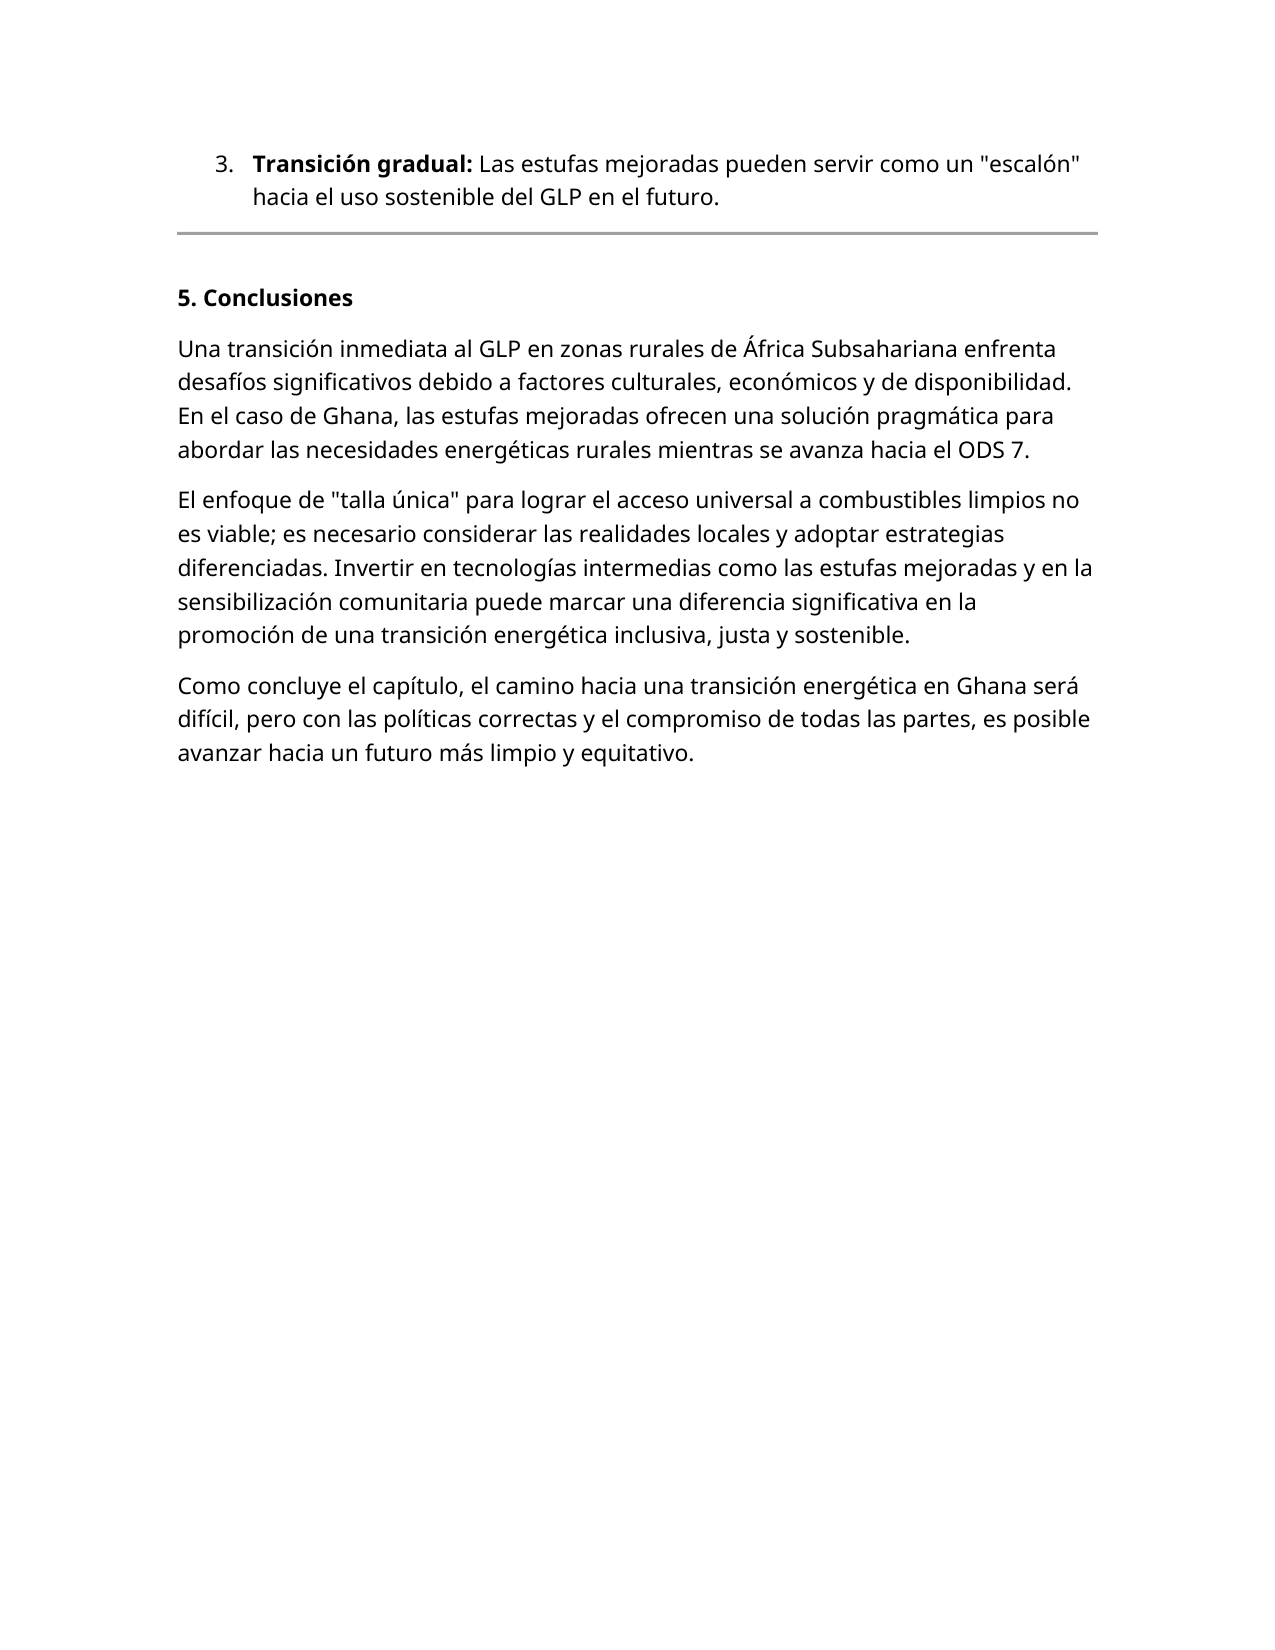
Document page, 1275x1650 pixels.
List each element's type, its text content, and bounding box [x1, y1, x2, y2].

text El enfoque de "talla única" para lograr el acceso universal a combustibles limpios no es viable; es necesario considerar las realidades locales y adoptar estrategias diferenciadas. Invertir en tecnologías intermedias como las estufas mejoradas y en la sensibilización comunitaria puede marcar una diferencia significativa en la promoción de una transición energética inclusiva, justa y sostenible. [177, 484, 1098, 651]
text Una transición inmediata al GLP en zonas rurales de África Subsahariana enfrenta desafíos significativos debido a factores culturales, económicos y de disponibilidad. En el caso de Ghana, las estufas mejoradas ofrecen una solución pragmática para abordar las necesidades energéticas rurales mientras se avanza hacia el ODS 7. [177, 333, 1098, 465]
text Como concluye el capítulo, el camino hacia una transición energética en Ghana será difícil, pero con las políticas correctas y el compromiso de todas las partes, es posible avanzar hacia un futuro más limpio y equitativo. [177, 670, 1098, 768]
text 5. Conclusiones [177, 282, 1098, 313]
list Transición gradual: Las estufas mejoradas pueden servir como un "escalón" hacia el uso sostenible del GLP en el futuro. [215, 148, 1098, 213]
